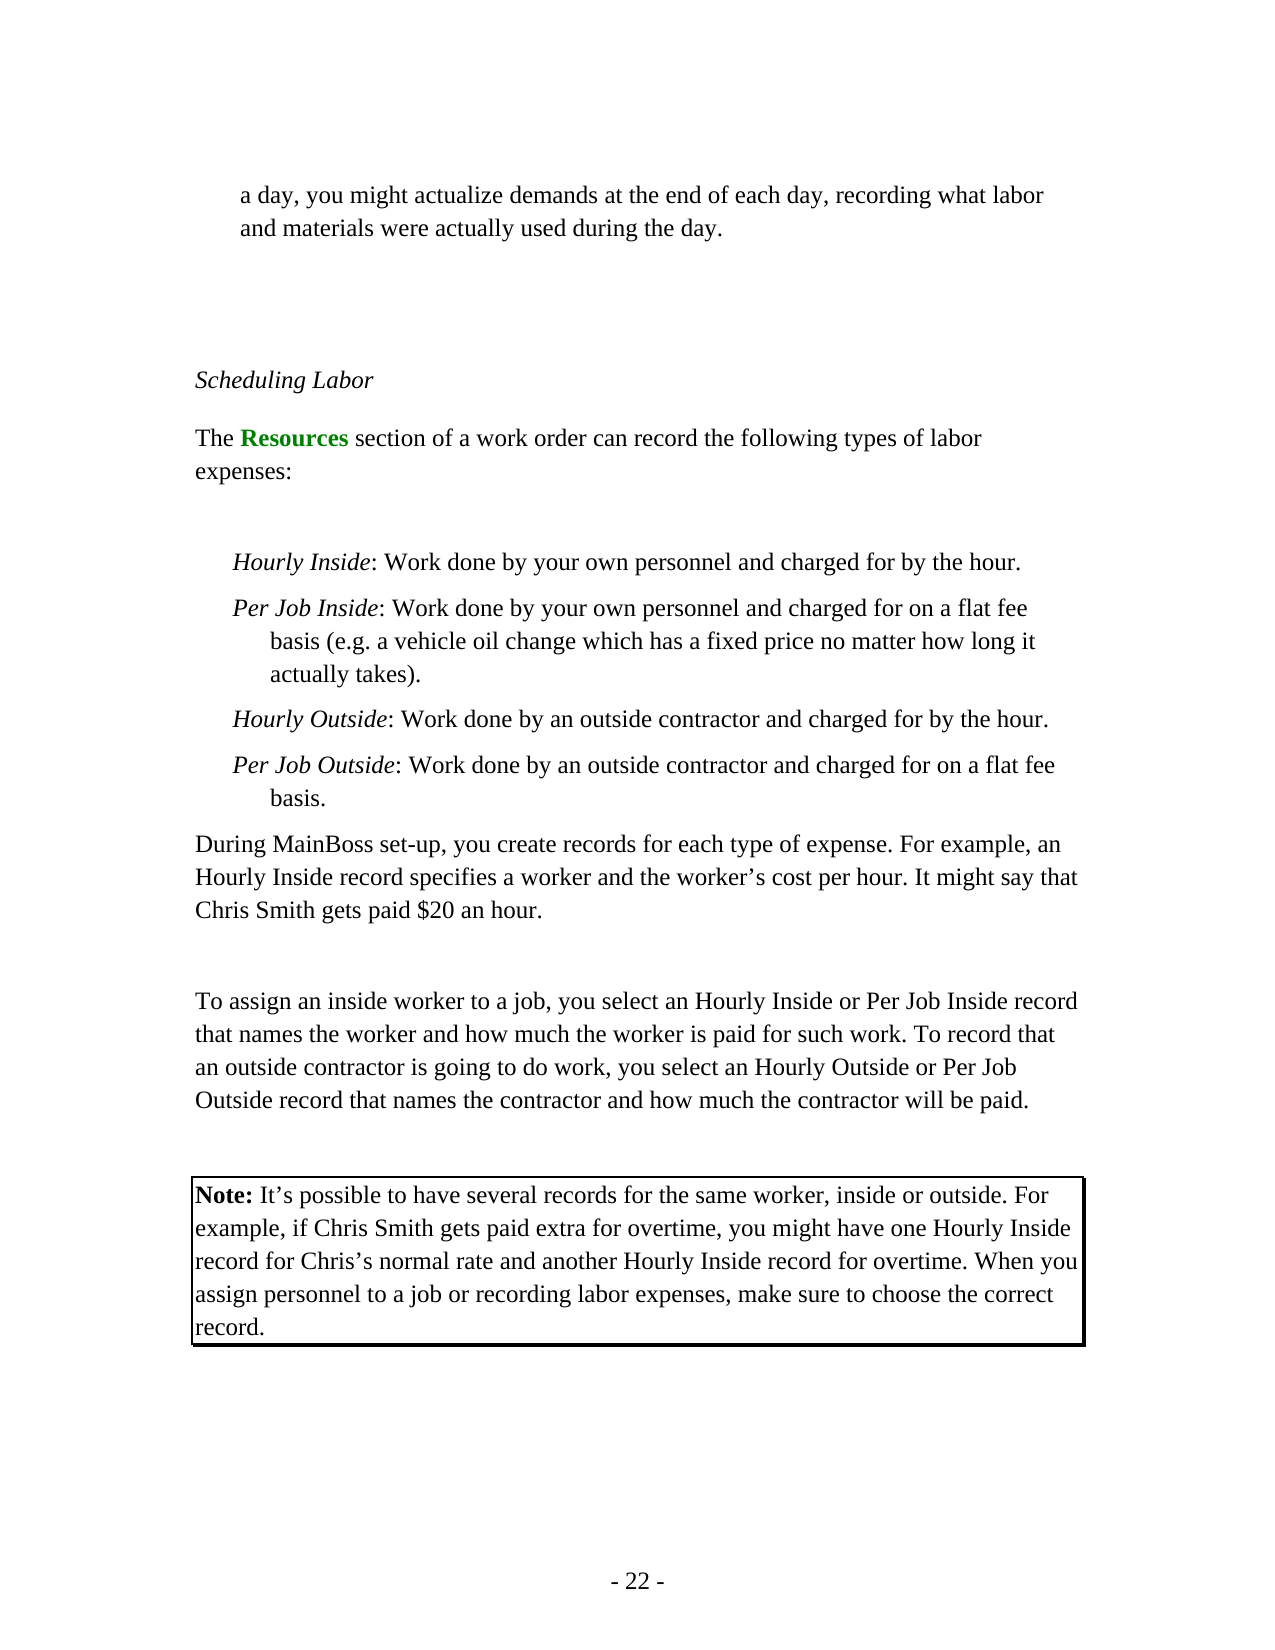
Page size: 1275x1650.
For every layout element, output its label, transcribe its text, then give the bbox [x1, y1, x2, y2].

text Per Job Outside: Work done by an outside contractor and charged for on a flat fee basis. [232, 750, 1080, 812]
text During MainBoss set-up, you create records for each type of expense. For example, an Hourly Inside record specifies a worker and the worker’s cost per hour. It might say that Chris Smith gets paid $20 an hour. [195, 829, 1080, 923]
text Hourly Inside: Work done by your own personnel and charged for by the hour. [232, 547, 1080, 576]
subtitle Scheduling Labor [195, 365, 1080, 394]
text To assign an inside worker to a job, you select an Hourly Inside or Per Job Inside record that names the worker and how much the worker is paid for such work. To record that an outside contractor is going to do work, you select an Hourly Outside or Per Job Outside record that names the contractor and how much the contractor will be paid. [195, 986, 1080, 1114]
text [240, 180, 1080, 242]
text Per Job Inside: Work done by your own personnel and charged for on a flat fee basis (e.g. a vehicle oil change which has a fixed price no matter how long it actually takes). [232, 593, 1080, 688]
text The Resources section of a work order can record the following types of labor expenses: [195, 423, 1080, 485]
text Hourly Outside: Work done by an outside contractor and charged for by the hour. [232, 704, 1080, 733]
text Note: It’s possible to have several records for the same worker, inside or outside. For example, if Chris Smith gets paid extra for overtime, you might have one Hourly Inside record for Chris’s normal rate and another Hourly Inside record for overtime. When you assign personnel to a job or recording labor expenses, make sure to choose the correct record. [193, 1178, 1082, 1343]
